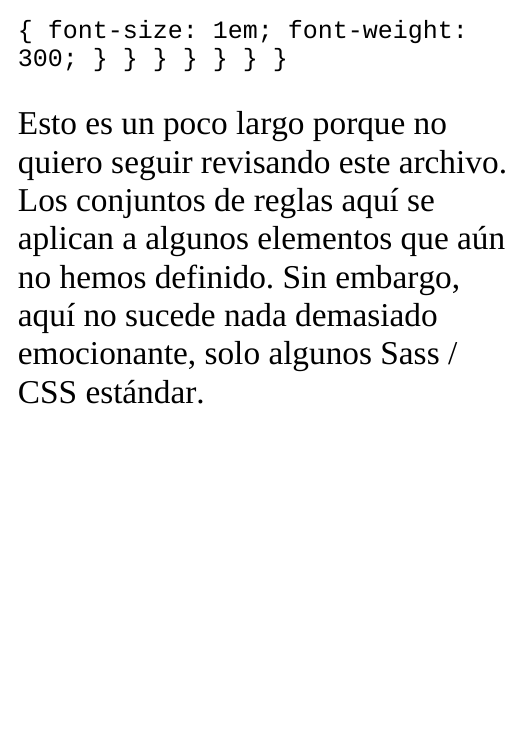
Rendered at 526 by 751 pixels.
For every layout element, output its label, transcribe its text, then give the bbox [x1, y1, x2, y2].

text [18, 18, 507, 74]
text Esto es un poco largo porque no quiero seguir revisando este archivo. Los conjuntos de reglas aquí se aplican a algunos elementos que aún no hemos definido. Sin embargo, aquí no sucede nada demasiado emocionante, solo algunos Sass / CSS estándar. [18, 103, 507, 410]
